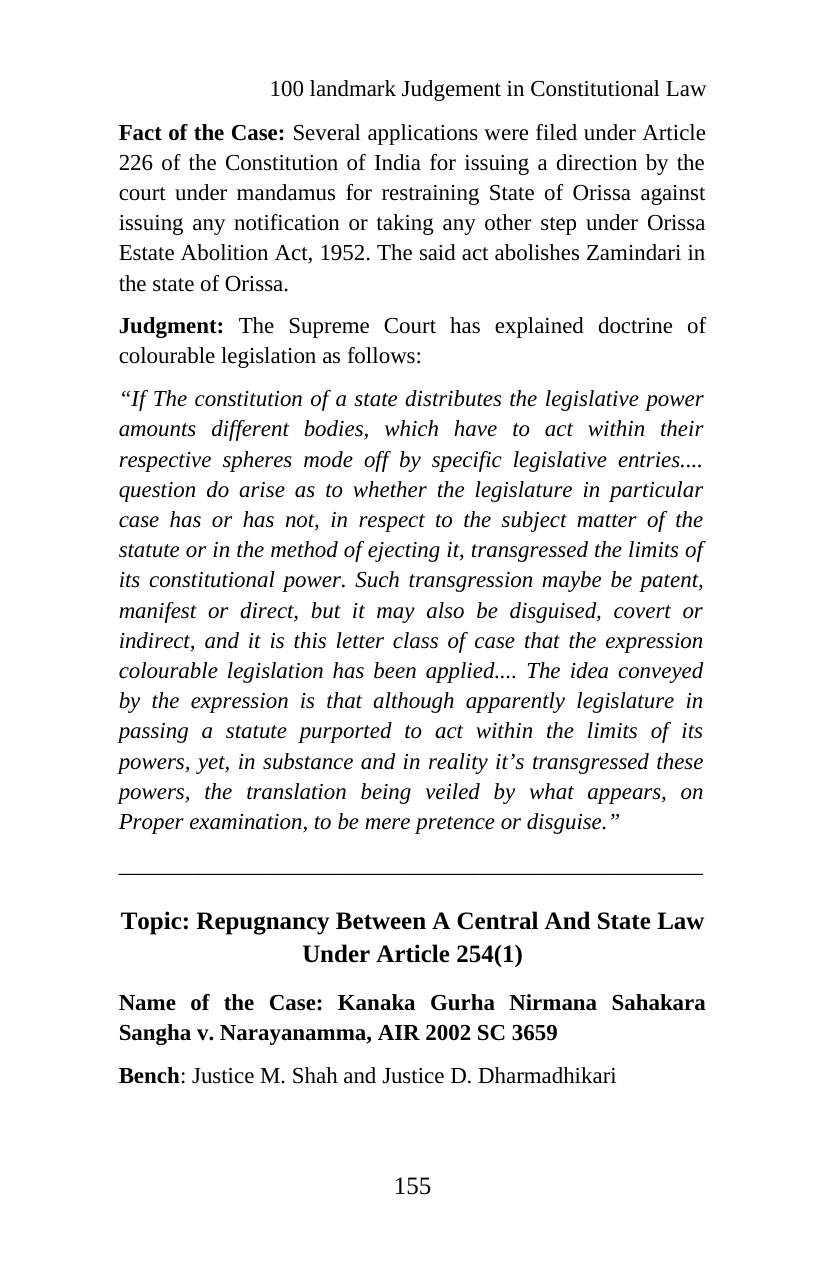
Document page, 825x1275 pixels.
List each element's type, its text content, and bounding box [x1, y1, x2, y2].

text “If The constitution of a state distributes the legislative power amounts different bodies, which have to act within their respective spheres mode off by specific legislative entries.... question do arise as to whether the legislature in particular case has or has not, in respect to the subject matter of the statute or in the method of ejecting it, transgressed the limits of its constitutional power. Such transgression maybe be patent, manifest or direct, but it may also be disguised, covert or indirect, and it is this letter class of case that the expression colourable legislation has been applied.... The idea conveyed by the expression is that although apparently legislature in passing a statute purported to act within the limits of its powers, yet, in substance and in reality it’s transgressed these powers, the translation being veiled by what appears, on Proper examination, to be mere pretence or disguise.” [118, 385, 706, 834]
text Bench: Justice M. Shah and Justice D. Dharmadhikari [118, 1062, 706, 1088]
text ___________________________________________________ [118, 851, 706, 877]
subtitle Topic: Repugnancy Between A Central And State Law Under Article 254(1) [118, 906, 706, 968]
text Fact of the Case: Several applications were filed under Article 226 of the Constitution of India for issuing a direction by the court under mandamus for restraining State of Orissa against issuing any notification or taking any other step under Orissa Estate Abolition Act, 1952. The said act abolishes Zamindari in the state of Orissa. [118, 118, 706, 296]
text Judgment: The Supreme Court has explained doctrine of colourable legislation as follows: [118, 312, 706, 369]
text Name of the Case: Kanaka Gurha Nirmana Sahakara Sangha v. Narayanamma, AIR 2002 SC 3659 [118, 989, 706, 1045]
